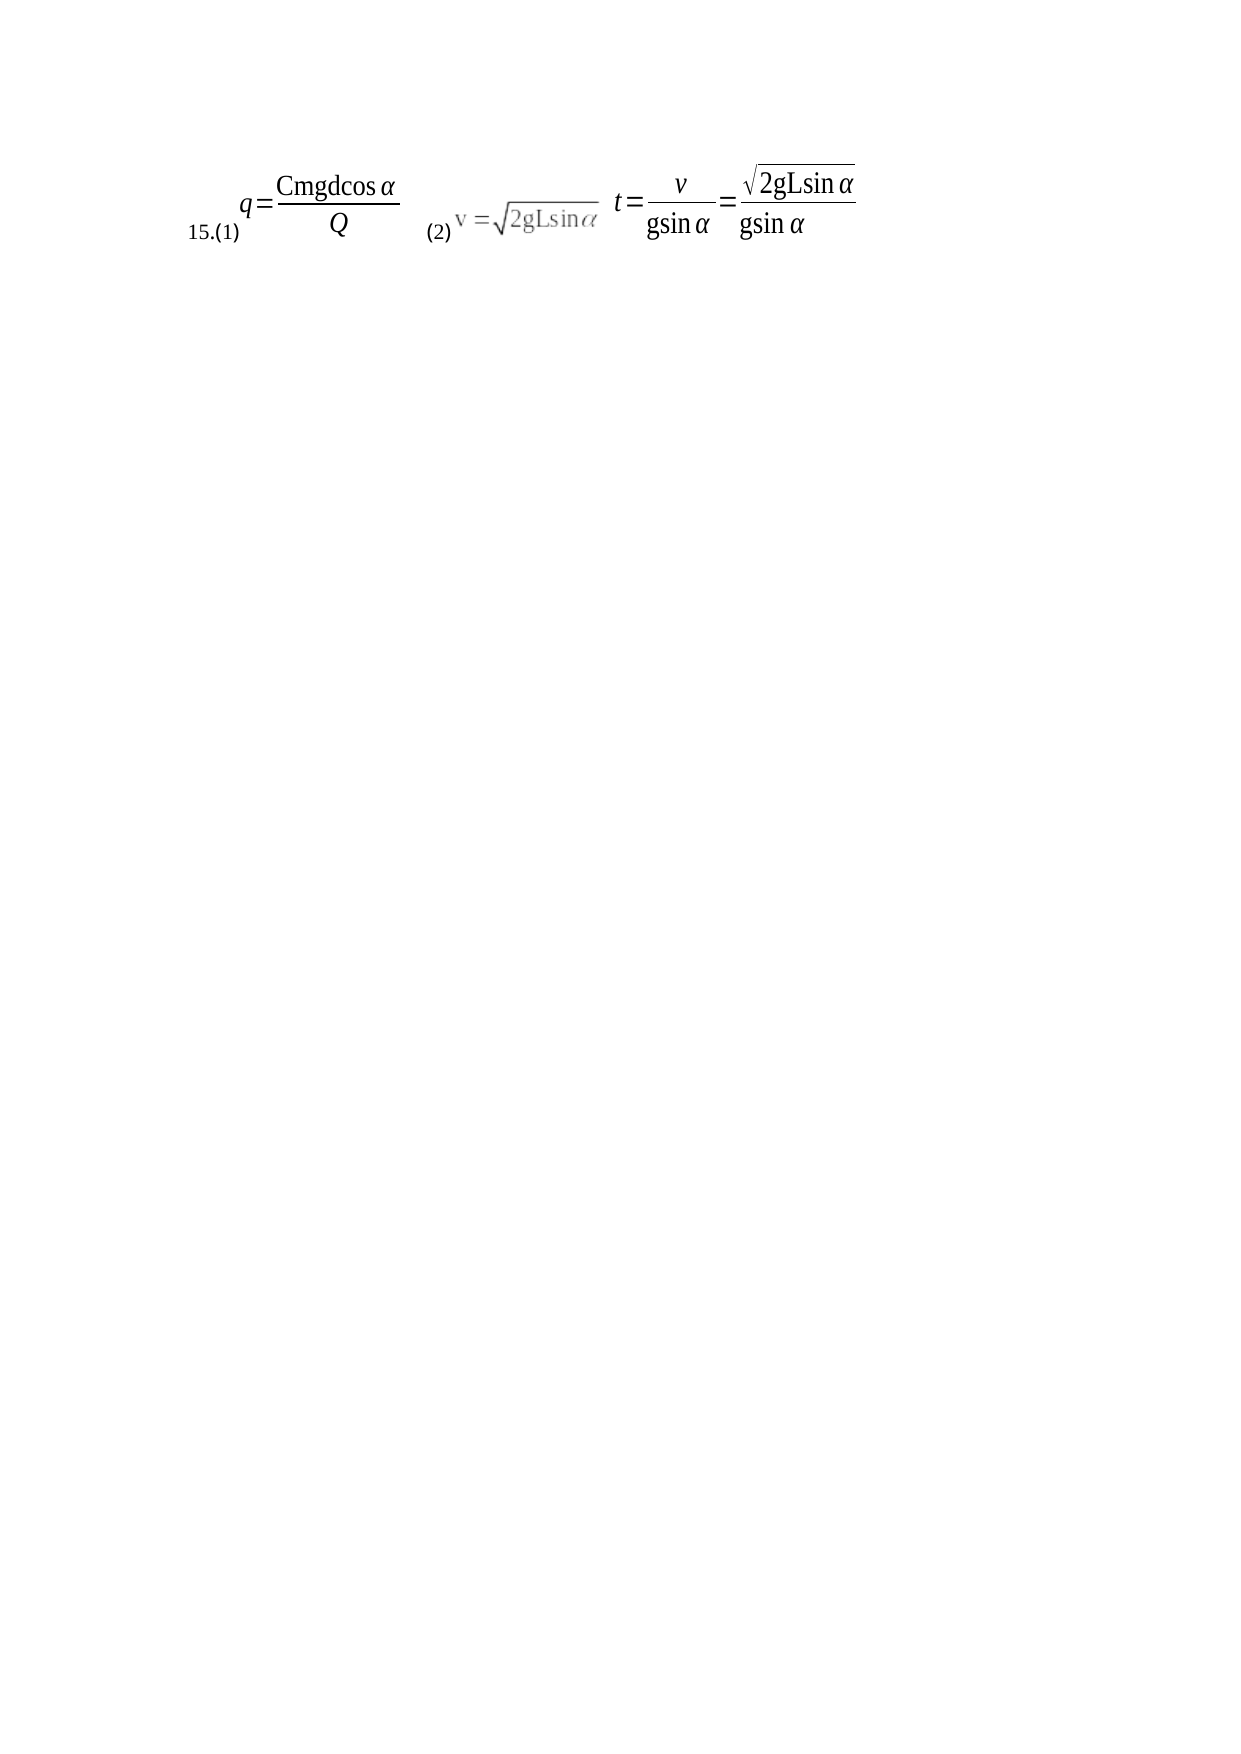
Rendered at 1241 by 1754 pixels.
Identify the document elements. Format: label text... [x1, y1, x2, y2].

text 15.(1) (2) [187, 162, 1053, 259]
